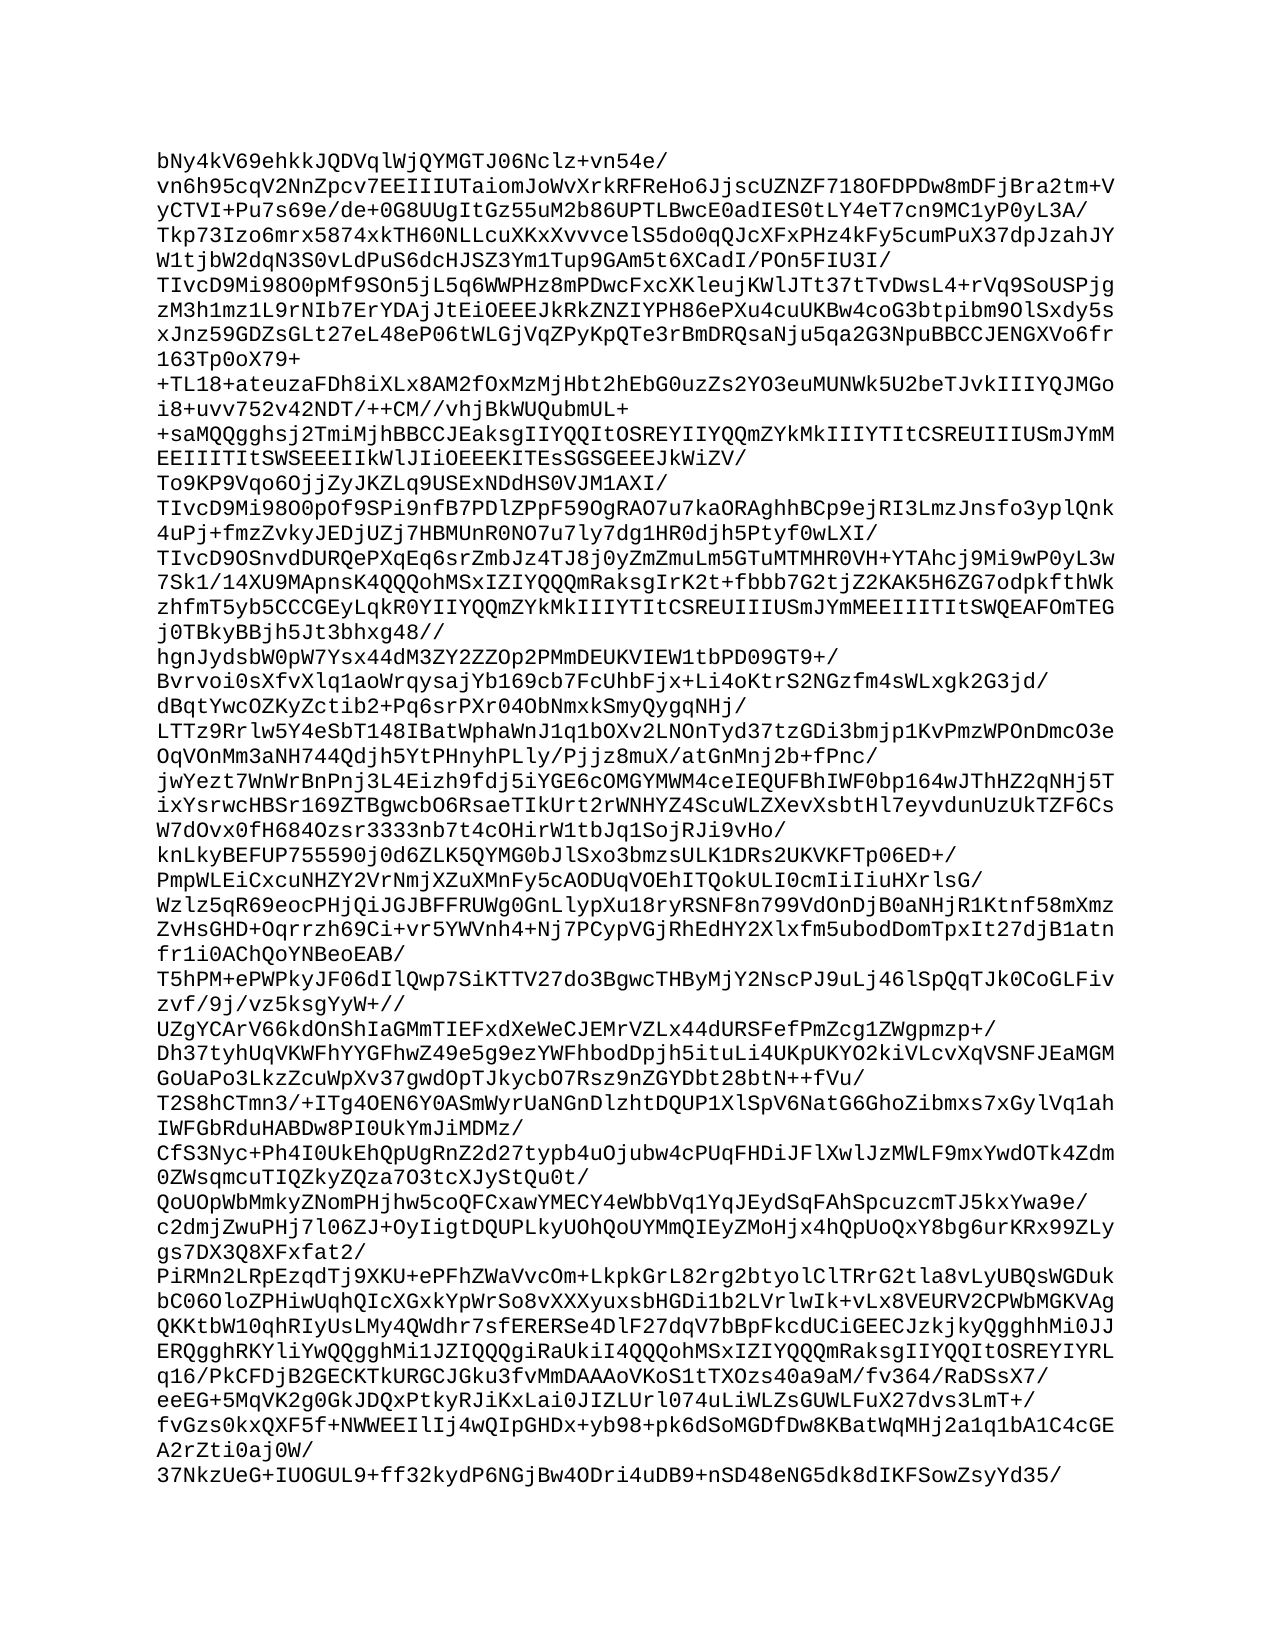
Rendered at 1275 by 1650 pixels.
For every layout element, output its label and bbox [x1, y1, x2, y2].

text [156, 150, 1118, 1489]
